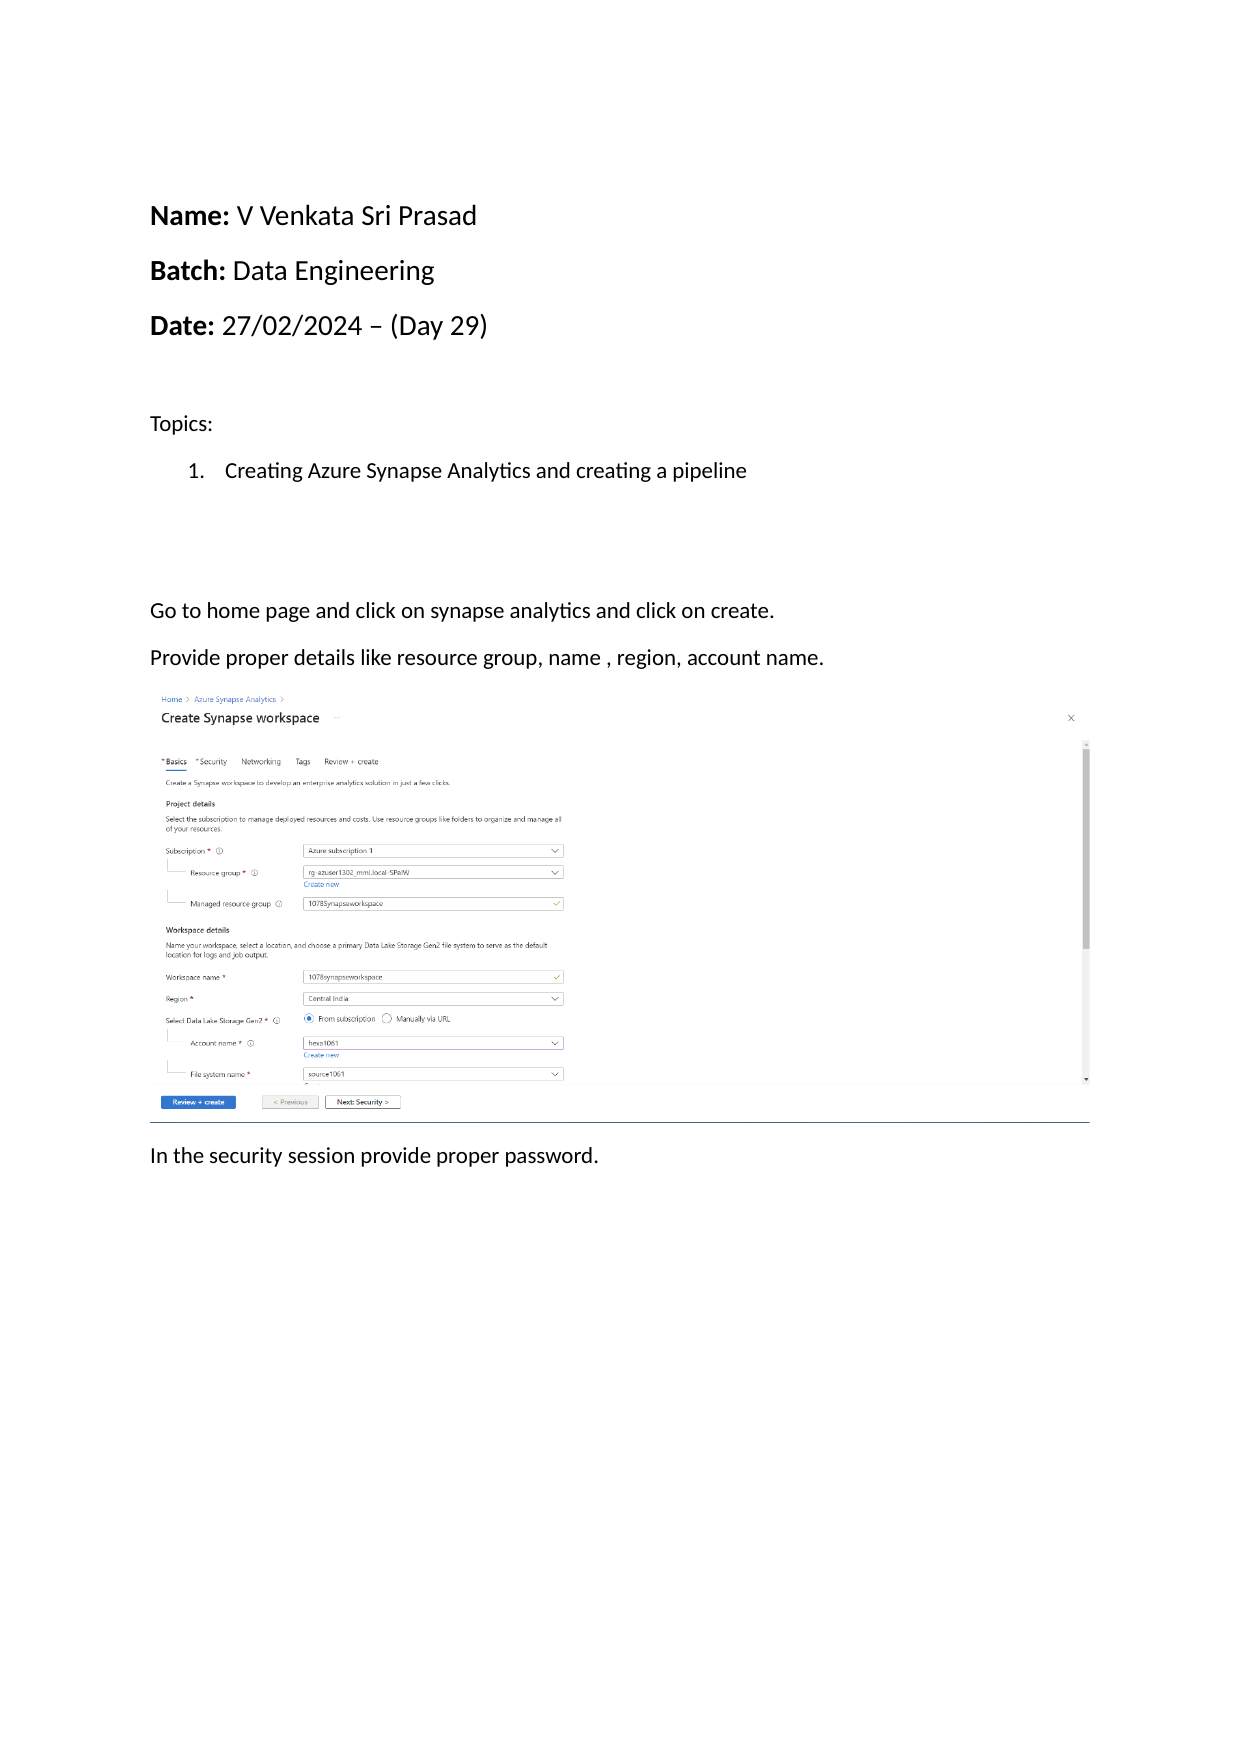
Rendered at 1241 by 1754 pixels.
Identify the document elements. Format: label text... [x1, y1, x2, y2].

text In the security session provide proper password. [150, 1141, 1090, 1169]
picture [150, 690, 1090, 1123]
text Date: 27/02/2024 – (Day 29) [150, 307, 1090, 343]
text Name: V Venkata Sri Prasad [150, 197, 1090, 232]
text Batch: Data Engineering [150, 252, 1090, 288]
text Topics: [150, 409, 1090, 437]
text Provide proper details like resource group, name , region, account name. [150, 643, 1090, 671]
text Go to home page and click on synapse analytics and click on create. [150, 597, 1090, 624]
list Creating Azure Synapse Analytics and creating a pipeline [187, 456, 1090, 484]
